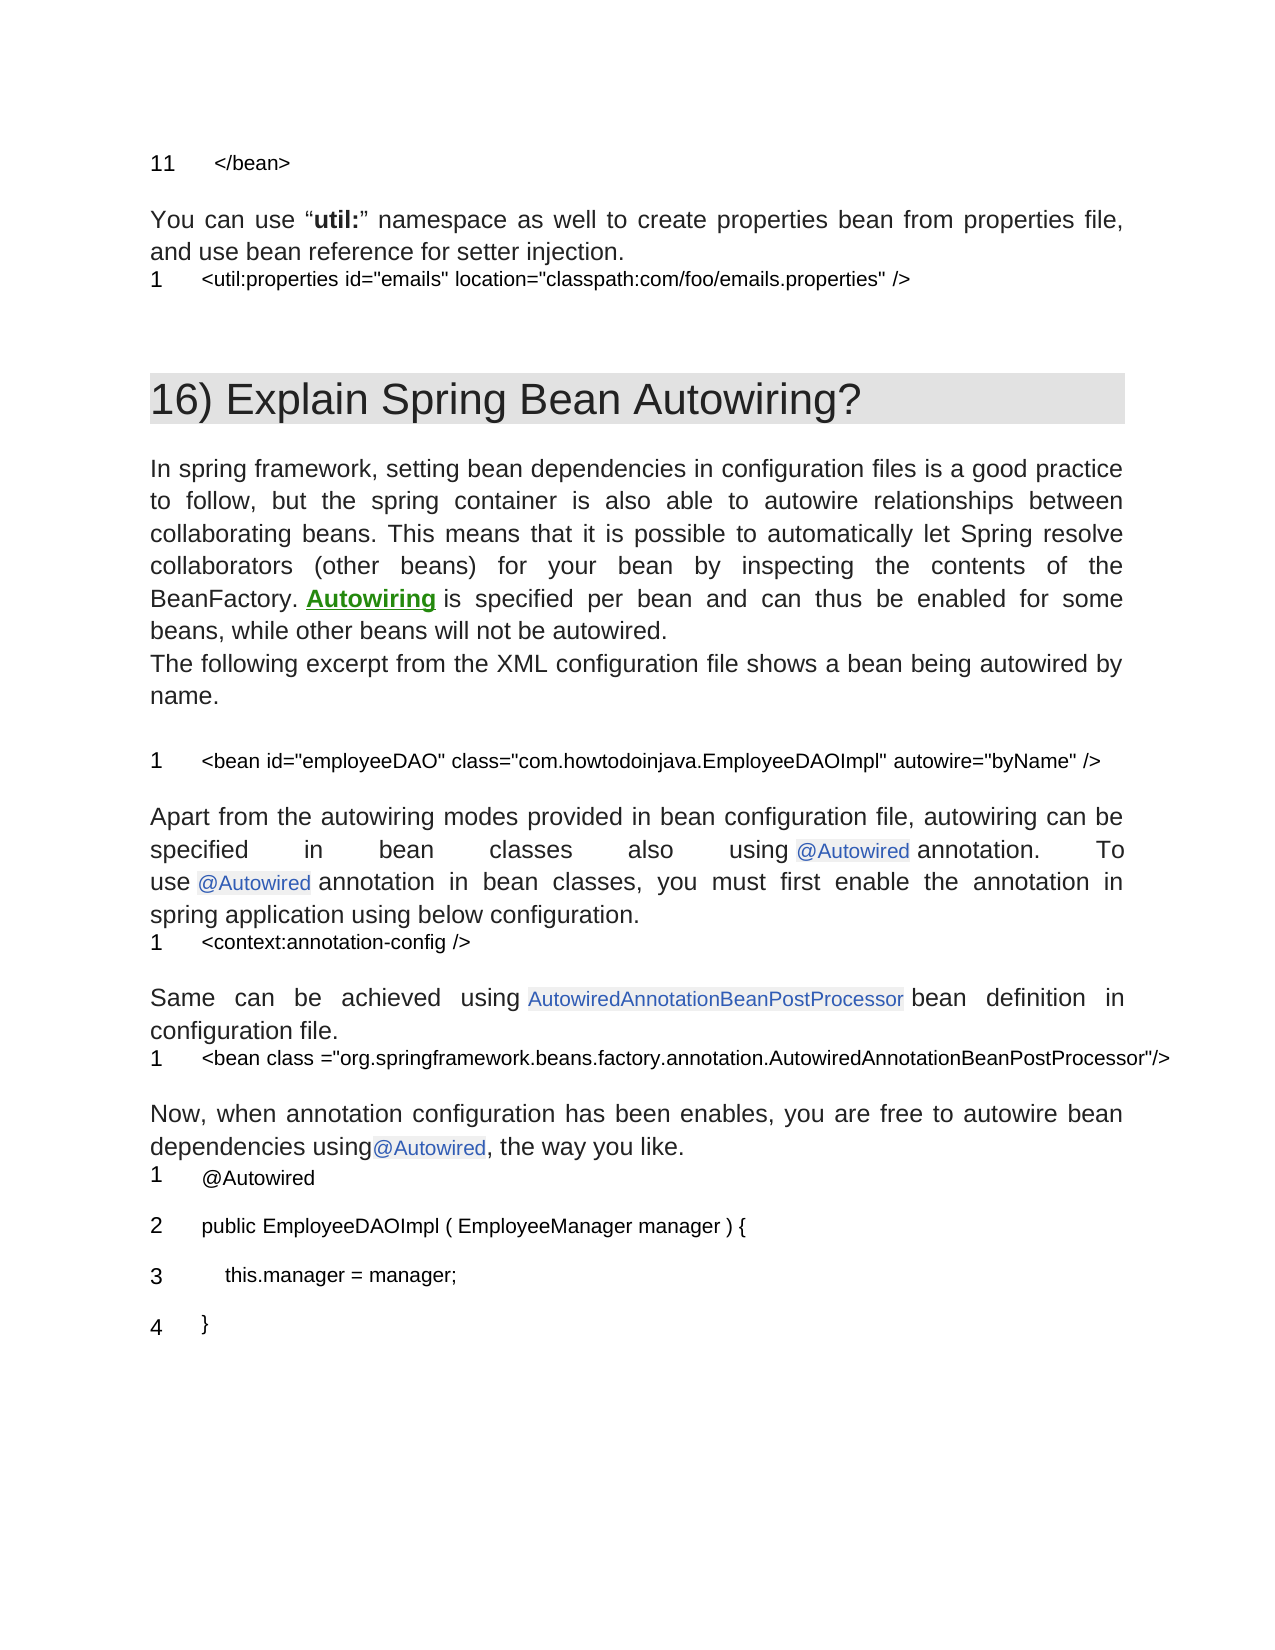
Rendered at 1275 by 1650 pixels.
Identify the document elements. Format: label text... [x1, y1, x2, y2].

table_header <context:annotation-config /> [201, 929, 1275, 979]
table_header 1 2 3 4 [150, 1161, 201, 1365]
table_header 1 [150, 929, 201, 979]
table_header <util:properties id="emails" location="classpath:com/foo/emails.properties" /> [201, 266, 1275, 317]
subtitle 16) Explain Spring Bean Autowiring? [150, 373, 1125, 424]
table_header @Autowired public EmployeeDAOImpl ( EmployeeManager manager ) { this.manager = manager; } [201, 1161, 1275, 1365]
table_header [214, 150, 1275, 201]
text The following excerpt from the XML configuration file shows a bean being autowired by name. [150, 645, 1125, 710]
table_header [150, 150, 214, 201]
table_header <bean id="employeeDAO" class="com.howtodoinjava.EmployeeDAOImpl" autowire="byName" /> [201, 748, 1275, 798]
text Apart from the autowiring modes provided in bean configuration file, autowiring can be specified in bean classes also using @Autowired annotation. To use @Autowired annotation in bean classes, you must first enable the annotation in spring application using below configuration. [150, 798, 1125, 928]
text In spring framework, setting bean dependencies in configuration files is a good practice to follow, but the spring container is also able to autowire relationships between collaborating beans. This means that it is possible to automatically let Spring resolve collaborators (other beans) for your bean by inspecting the contents of the BeanFactory. Autowiring is specified per bean and can thus be enabled for some beans, while other beans will not be autowired. [150, 450, 1125, 645]
table_header 1 [150, 266, 201, 317]
table_header 1 [150, 1045, 202, 1096]
text Same can be achieved using AutowiredAnnotationBeanPostProcessor bean definition in configuration file. [150, 979, 1125, 1044]
table_header 1 [150, 748, 201, 798]
table_header <bean class ="org.springframework.beans.factory.annotation.AutowiredAnnotationBeanPostProcessor"/> [202, 1045, 1275, 1096]
text Now, when annotation configuration has been enables, you are free to autowire bean dependencies using@Autowired, the way you like. [150, 1096, 1125, 1161]
text You can use “util:” namespace as well to create properties bean from properties file, and use bean reference for setter injection. [150, 201, 1125, 266]
